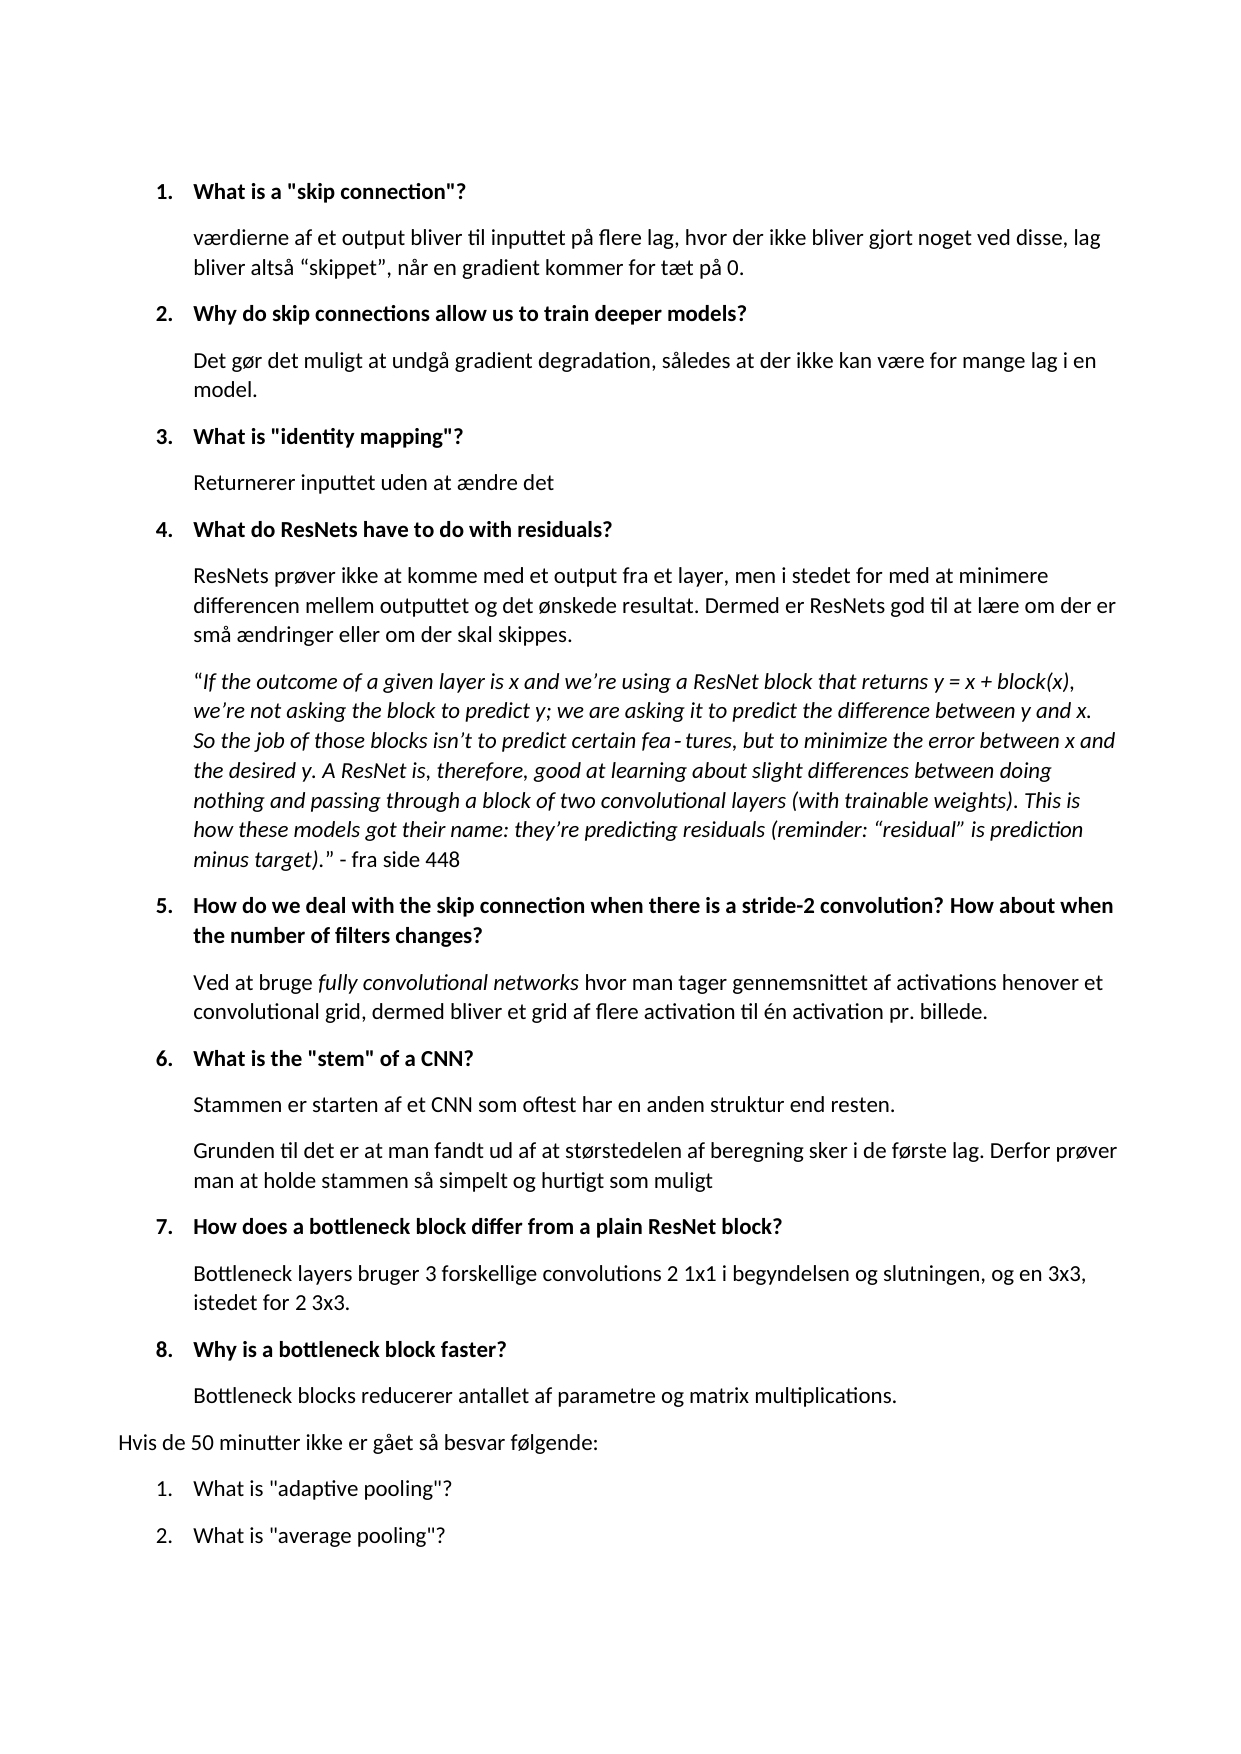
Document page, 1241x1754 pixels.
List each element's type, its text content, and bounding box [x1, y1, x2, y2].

list Why do skip connections allow us to train deeper models? [156, 299, 1122, 328]
text værdierne af et output bliver til inputtet på flere lag, hvor der ikke bliver gjort noget ved disse, lag bliver altså “skippet”, når en gradient kommer for tæt på 0. [193, 223, 1122, 281]
list What is the "stem" of a CNN? [156, 1044, 1122, 1072]
list How do we deal with the skip connection when there is a stride-2 convolution? How about when the number of filters changes? [156, 892, 1122, 949]
text Bottleneck blocks reducerer antallet af parametre og matrix multiplications. [193, 1381, 1122, 1409]
text Hvis de 50 minutter ikke er gået så besvar følgende: [118, 1428, 1122, 1456]
list What is "average pooling"? [156, 1521, 1122, 1549]
list How does a bottleneck block differ from a plain ResNet block? [156, 1212, 1122, 1241]
text Grunden til det er at man fandt ud af at størstedelen af beregning sker i de første lag. Derfor prøver man at holde stammen så simpelt og hurtigt som muligt [193, 1136, 1122, 1194]
text Bottleneck layers bruger 3 forskellige convolutions 2 1x1 i begyndelsen og slutningen, og en 3x3, istedet for 2 3x3. [193, 1259, 1122, 1317]
text Returnerer inputtet uden at ændre det [193, 468, 1122, 496]
list What is "adaptive pooling"? [156, 1474, 1122, 1502]
list Why is a bottleneck block faster? [156, 1335, 1122, 1363]
list What is "identity mapping"? [156, 422, 1122, 450]
list What do ResNets have to do with residuals? [156, 515, 1122, 543]
text Ved at bruge fully convolutional networks hvor man tager gennemsnittet af activations henover et convolutional grid, dermed bliver et grid af flere activation til én activation pr. billede. [193, 968, 1122, 1025]
text Stammen er starten af et CNN som oftest har en anden struktur end resten. [193, 1090, 1122, 1118]
list What is a "skip connection"? [156, 177, 1122, 205]
text “If the outcome of a given layer is x and we’re using a ResNet block that returns y = x + block(x), we’re not asking the block to predict y; we are asking it to predict the difference between y and x. So the job of those blocks isn’t to predict certain fea‐ tures, but to minimize the error between x and the desired y. A ResNet is, therefore, good at learning about slight differences between doing nothing and passing through a block of two convolutional layers (with trainable weights). This is how these models got their name: they’re predicting residuals (reminder: “residual” is prediction minus target).” - fra side 448 [193, 667, 1122, 873]
text Det gør det muligt at undgå gradient degradation, således at der ikke kan være for mange lag i en model. [193, 346, 1122, 404]
text ResNets prøver ikke at komme med et output fra et layer, men i stedet for med at minimere differencen mellem outputtet og det ønskede resultat. Dermed er ResNets god til at lære om der er små ændringer eller om der skal skippes. [193, 561, 1122, 648]
